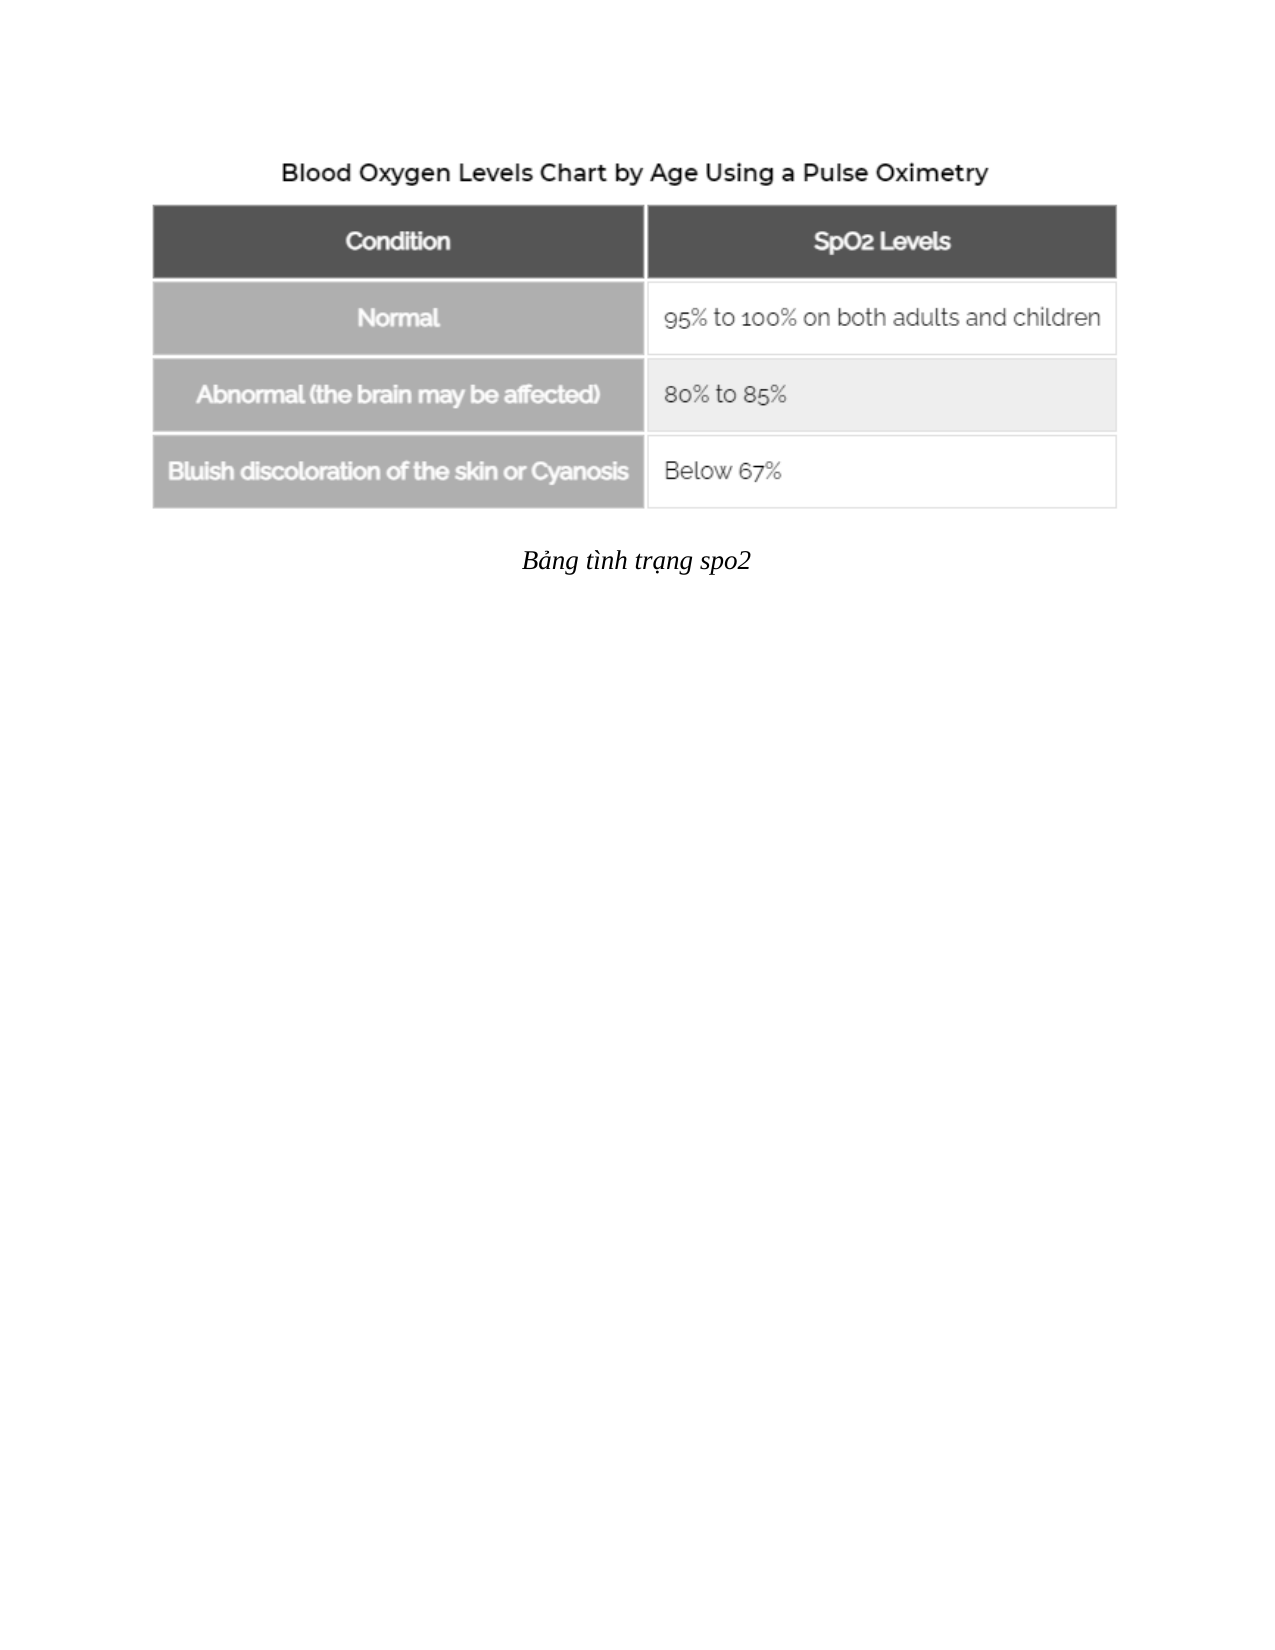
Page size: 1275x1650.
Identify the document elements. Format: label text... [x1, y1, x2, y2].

picture [150, 150, 1125, 525]
text Bảng tình trạng spo2 [150, 544, 1125, 575]
